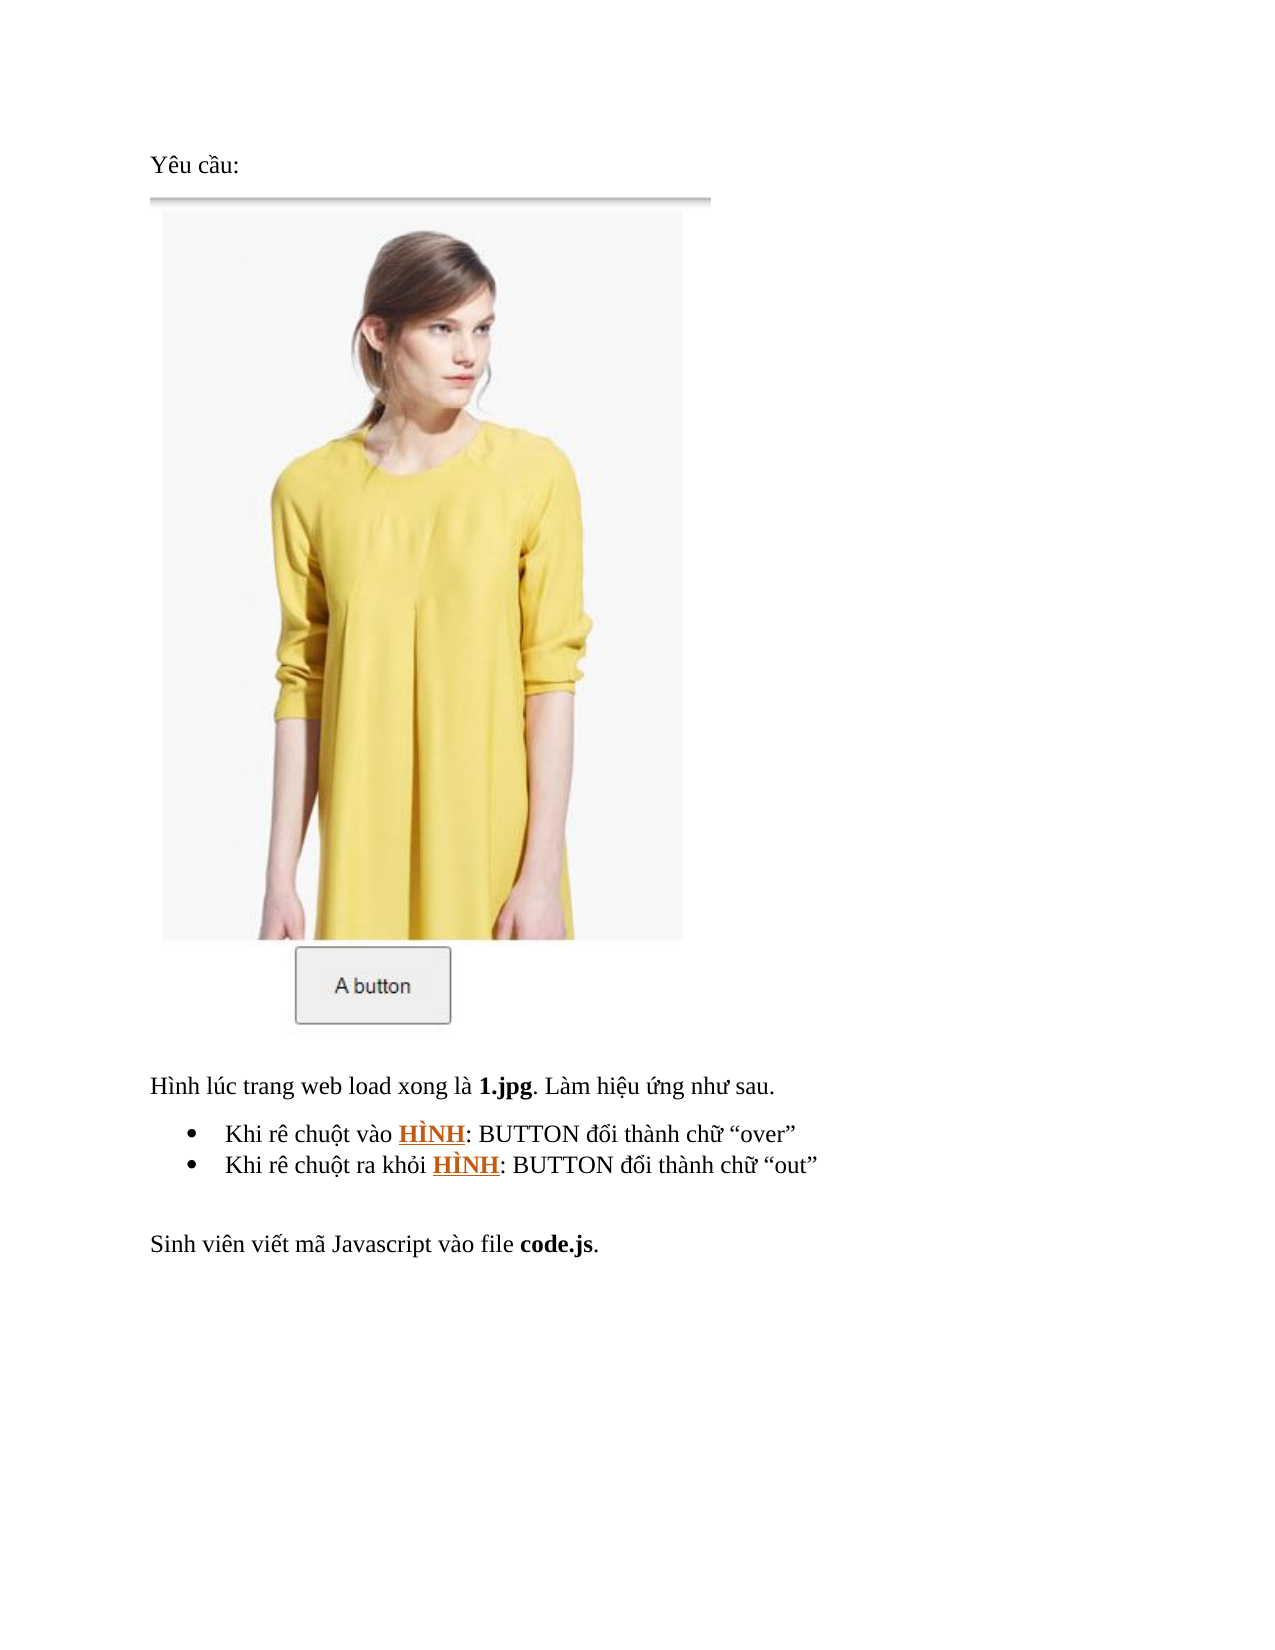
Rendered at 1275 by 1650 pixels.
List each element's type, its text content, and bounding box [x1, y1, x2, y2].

list Khi rê chuột ra khỏi HÌNH: BUTTON đổi thành chữ “out” [187, 1150, 1125, 1179]
text Yêu cầu: [150, 150, 1125, 179]
list Khi rê chuột vào HÌNH: BUTTON đổi thành chữ “over” [187, 1119, 1125, 1148]
text Sinh viên viết mã Javascript vào file code.js. [150, 1229, 1125, 1257]
picture [150, 197, 711, 1053]
text Hình lúc trang web load xong là 1.jpg. Làm hiệu ứng như sau. [150, 1071, 1125, 1100]
